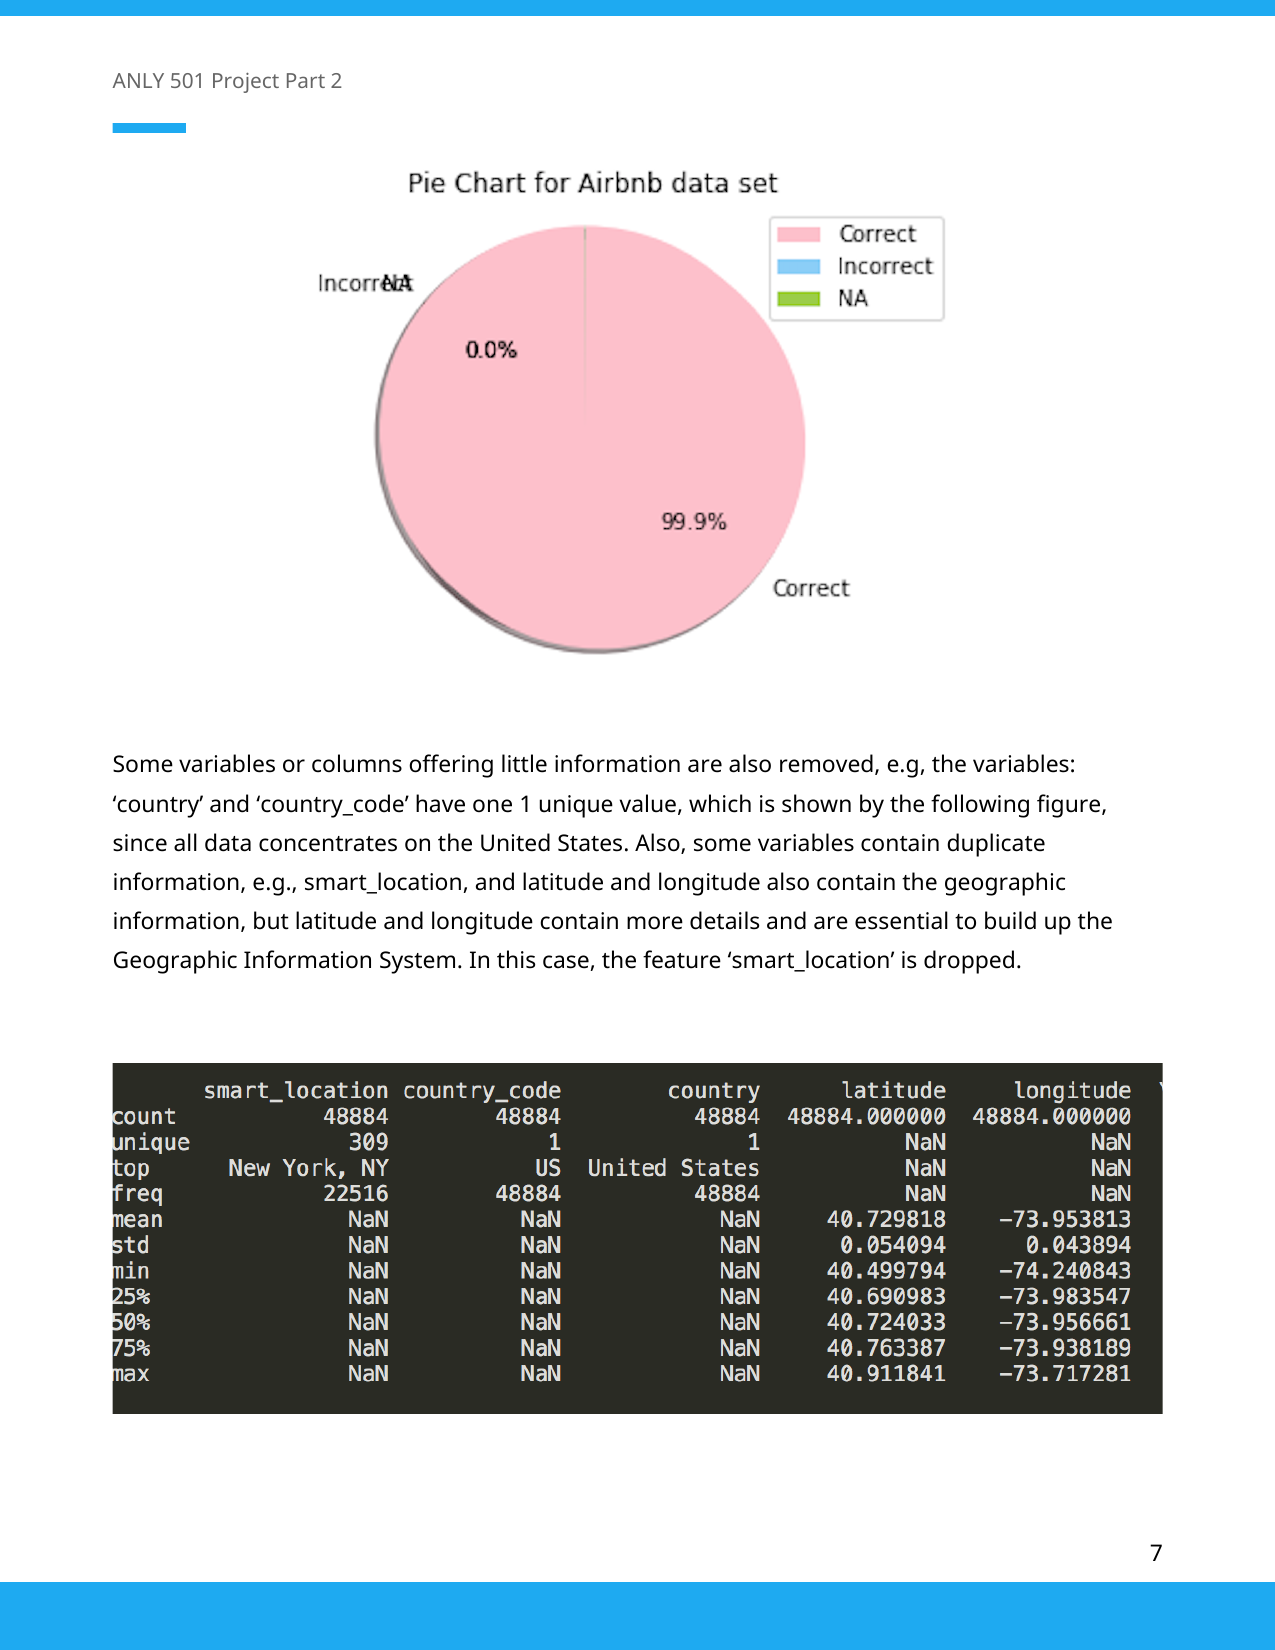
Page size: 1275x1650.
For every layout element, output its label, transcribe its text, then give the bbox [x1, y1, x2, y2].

picture [112, 123, 186, 133]
picture [112, 1063, 1163, 1414]
text Some variables or columns offering little information are also removed, e.g, the variables: ‘country’ and ‘country_code’ have one 1 unique value, which is shown by the following figure, since all data concentrates on the United States. Also, some variables contain duplicate information, e.g., smart_location, and latitude and longitude also contain the geographic information, but latitude and longitude contain more details and are essential to build up the Geographic Information System. In this case, the feature ‘smart_location’ is dropped. [112, 748, 1162, 975]
picture [0, 0, 1275, 16]
picture [0, 1582, 1275, 1650]
picture [308, 160, 967, 660]
